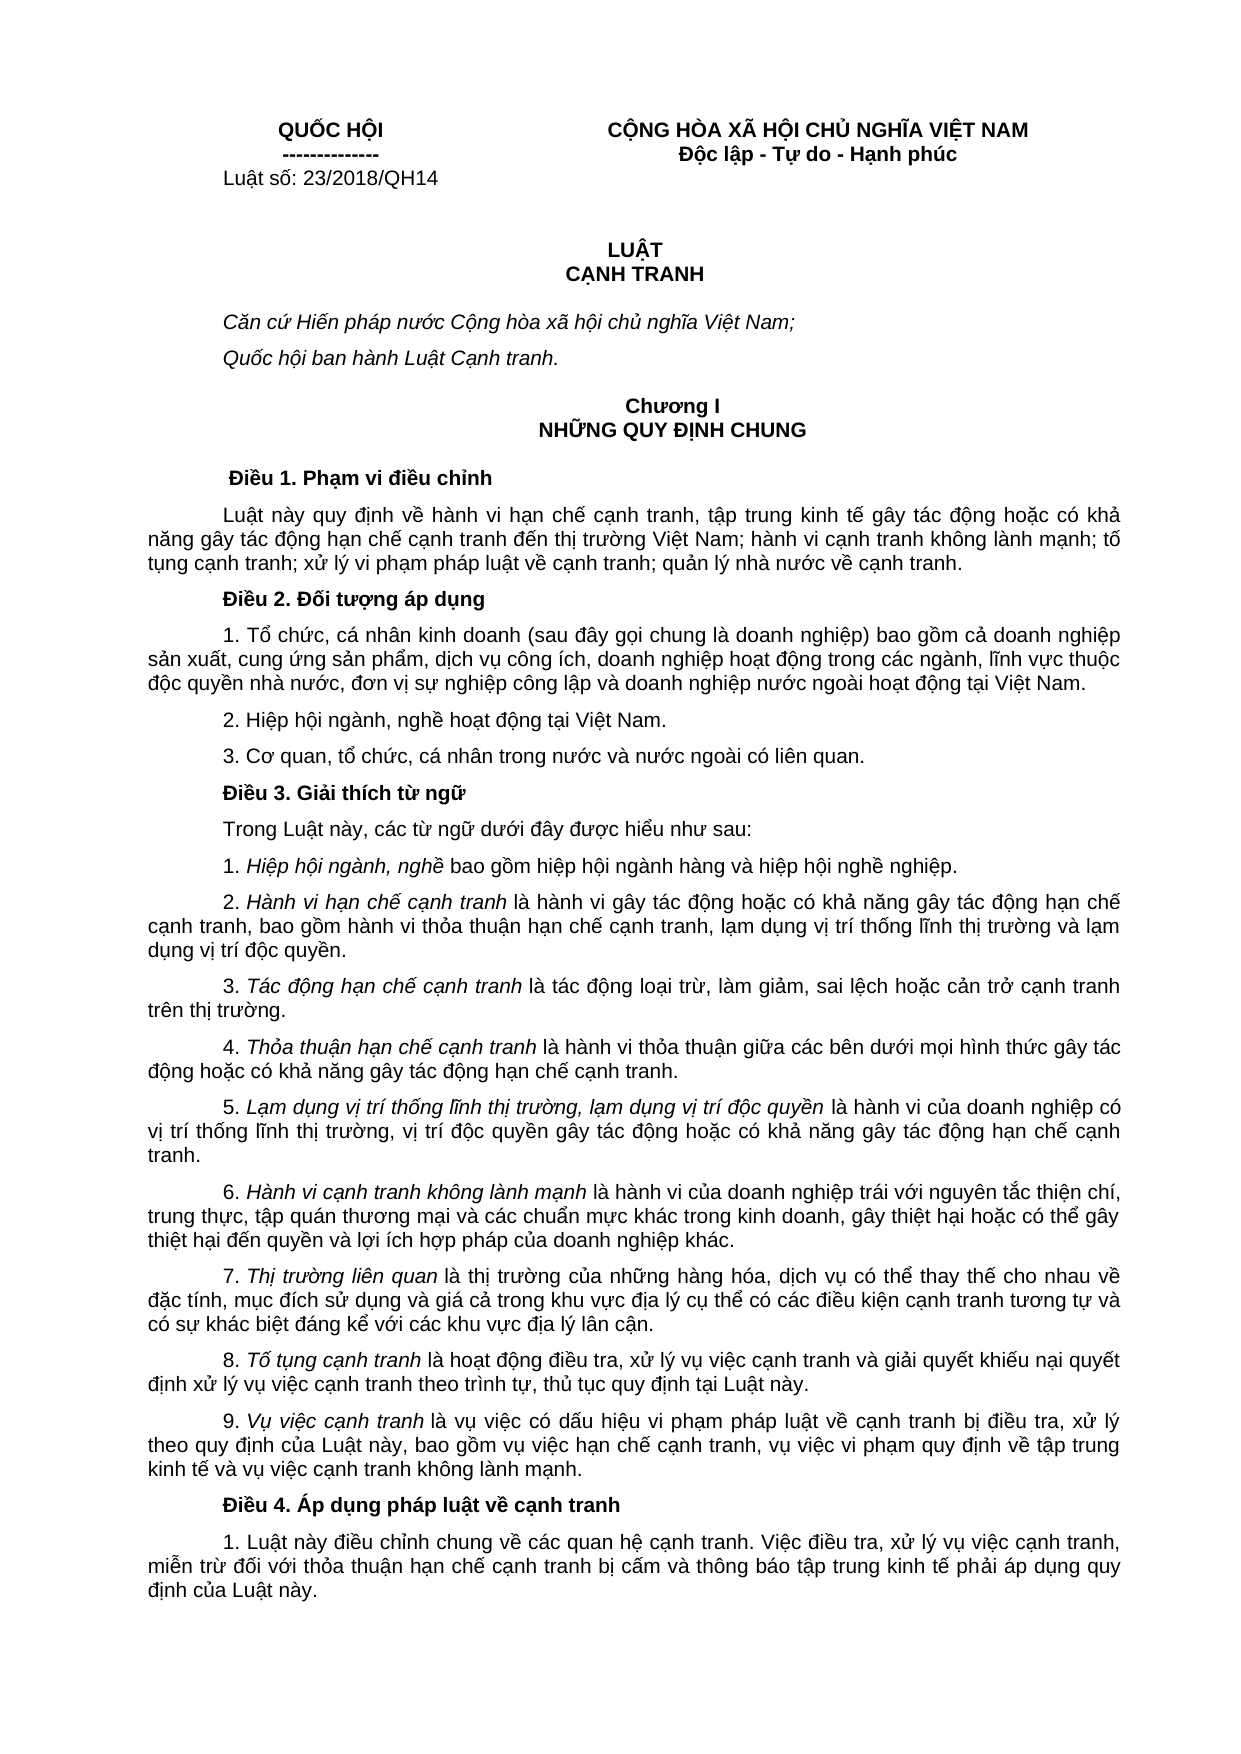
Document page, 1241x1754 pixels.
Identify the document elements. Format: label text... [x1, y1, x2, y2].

text 5. Lạm dụng vị trí thống lĩnh thị trường, lạm dụng vị trí độc quyền là hành vi của doanh nghiệp có vị trí thống lĩnh thị trường, vị trí độc quyền gây tác động hoặc có khả năng gây tác động hạn chế cạnh tranh. [148, 1095, 1122, 1167]
text 7. Thị trường liên quan là thị trường của những hàng hóa, dịch vụ có thể thay thế cho nhau về đặc tính, mục đích sử dụng và giá cả trong khu vực địa lý cụ thể có các điều kiện cạnh tranh tương tự và có sự khác biệt đáng kể với các khu vực địa lý lân cận. [148, 1264, 1122, 1336]
text 1. Hiệp hội ngành, nghề bao gồm hiệp hội ngành hàng và hiệp hội nghề nghiệp. [148, 853, 1122, 877]
text Trong Luật này, các từ ngữ dưới đây được hiểu như sau: [148, 817, 1122, 841]
text 2. Hiệp hội ngành, nghề hoạt động tại Việt Nam. [148, 708, 1122, 732]
text Điều 3. Giải thích từ ngữ [148, 781, 1122, 804]
text CẠNH TRANH [148, 262, 1122, 286]
text Điều 1. Phạm vi điều chỉnh [148, 466, 1122, 490]
text 6. Hành vi cạnh tranh không lành mạnh là hành vi của doanh nghiệp trái với nguyên tắc thiện chí, trung thực, tập quán thương mại và các chuẩn mực khác trong kinh doanh, gây thiệt hại hoặc có thể gây thiệt hại đến quyền và lợi ích hợp pháp của doanh nghiệp khác. [148, 1179, 1122, 1251]
text Quốc hội ban hành Luật Cạnh tranh. [148, 346, 1122, 370]
text 9. Vụ việc cạnh tranh là vụ việc có dấu hiệu vi phạm pháp luật về cạnh tranh bị điều tra, xử lý theo quy định của Luật này, bao gồm vụ việc hạn chế cạnh tranh, vụ việc vi phạm quy định về tập trung kinh tế và vụ việc cạnh tranh không lành mạnh. [148, 1409, 1122, 1481]
text LUẬT [148, 238, 1122, 262]
text 2. Hành vi hạn chế cạnh tranh là hành vi gây tác động hoặc có khả năng gây tác động hạn chế cạnh tranh, bao gồm hành vi thỏa thuận hạn chế cạnh tranh, lạm dụng vị trí thống lĩnh thị trường và lạm dụng vị trí độc quyền. [148, 890, 1122, 962]
table_header QUỐC HỘI -------------- Luật số: 23/2018/QH14 [148, 118, 513, 190]
text 3. Tác động hạn chế cạnh tranh là tác động loại trừ, làm giảm, sai lệch hoặc cản trở cạnh tranh trên thị trường. [148, 974, 1122, 1022]
text 8. Tố tụng cạnh tranh là hoạt động điều tra, xử lý vụ việc cạnh tranh và giải quyết khiếu nại quyết định xử lý vụ việc cạnh tranh theo trình tự, thủ tục quy định tại Luật này. [148, 1348, 1122, 1396]
text 1. Tổ chức, cá nhân kinh doanh (sau đây gọi chung là doanh nghiệp) bao gồm cả doanh nghiệp sản xuất, cung ứng sản phẩm, dịch vụ công ích, doanh nghiệp hoạt động trong các ngành, lĩnh vực thuộc độc quyền nhà nước, đơn vị sự nghiệp công lập và doanh nghiệp nước ngoài hoạt động tại Việt Nam. [148, 623, 1122, 695]
text 3. Cơ quan, tổ chức, cá nhân trong nước và nước ngoài có liên quan. [148, 744, 1122, 768]
text 4. Thỏa thuận hạn chế cạnh tranh là hành vi thỏa thuận giữa các bên dưới mọi hình thức gây tác động hoặc có khả năng gây tác động hạn chế cạnh tranh. [148, 1035, 1122, 1083]
text Căn cứ Hiến pháp nước Cộng hòa xã hội chủ nghĩa Việt Nam; [148, 310, 1122, 334]
table_header CỘNG HÒA XÃ HỘI CHỦ NGHĨA VIỆT NAM Độc lập - Tự do - Hạnh phúc [513, 118, 1123, 190]
text Luật này quy định về hành vi hạn chế cạnh tranh, tập trung kinh tế gây tác động hoặc có khả năng gây tác động hạn chế cạnh tranh đến thị trường Việt Nam; hành vi cạnh tranh không lành mạnh; tố tụng cạnh tranh; xử lý vi phạm pháp luật về cạnh tranh; quản lý nhà nước về cạnh tranh. [148, 502, 1122, 574]
text Điều 4. Áp dụng pháp luật về cạnh tranh [148, 1493, 1122, 1517]
text 1. Luật này điều chỉnh chung về các quan hệ cạnh tranh. Việc điều tra, xử lý vụ việc cạnh tranh, miễn trừ đối với thỏa thuận hạn chế cạnh tranh bị cấm và thông báo tập trung kinh tế phải áp dụng quy định của Luật này. [148, 1529, 1122, 1601]
text NHỮNG QUY ĐỊNH CHUNG [148, 418, 1122, 442]
text Điều 2. Đối tượng áp dụng [148, 587, 1122, 611]
text Chương I [148, 394, 1122, 418]
